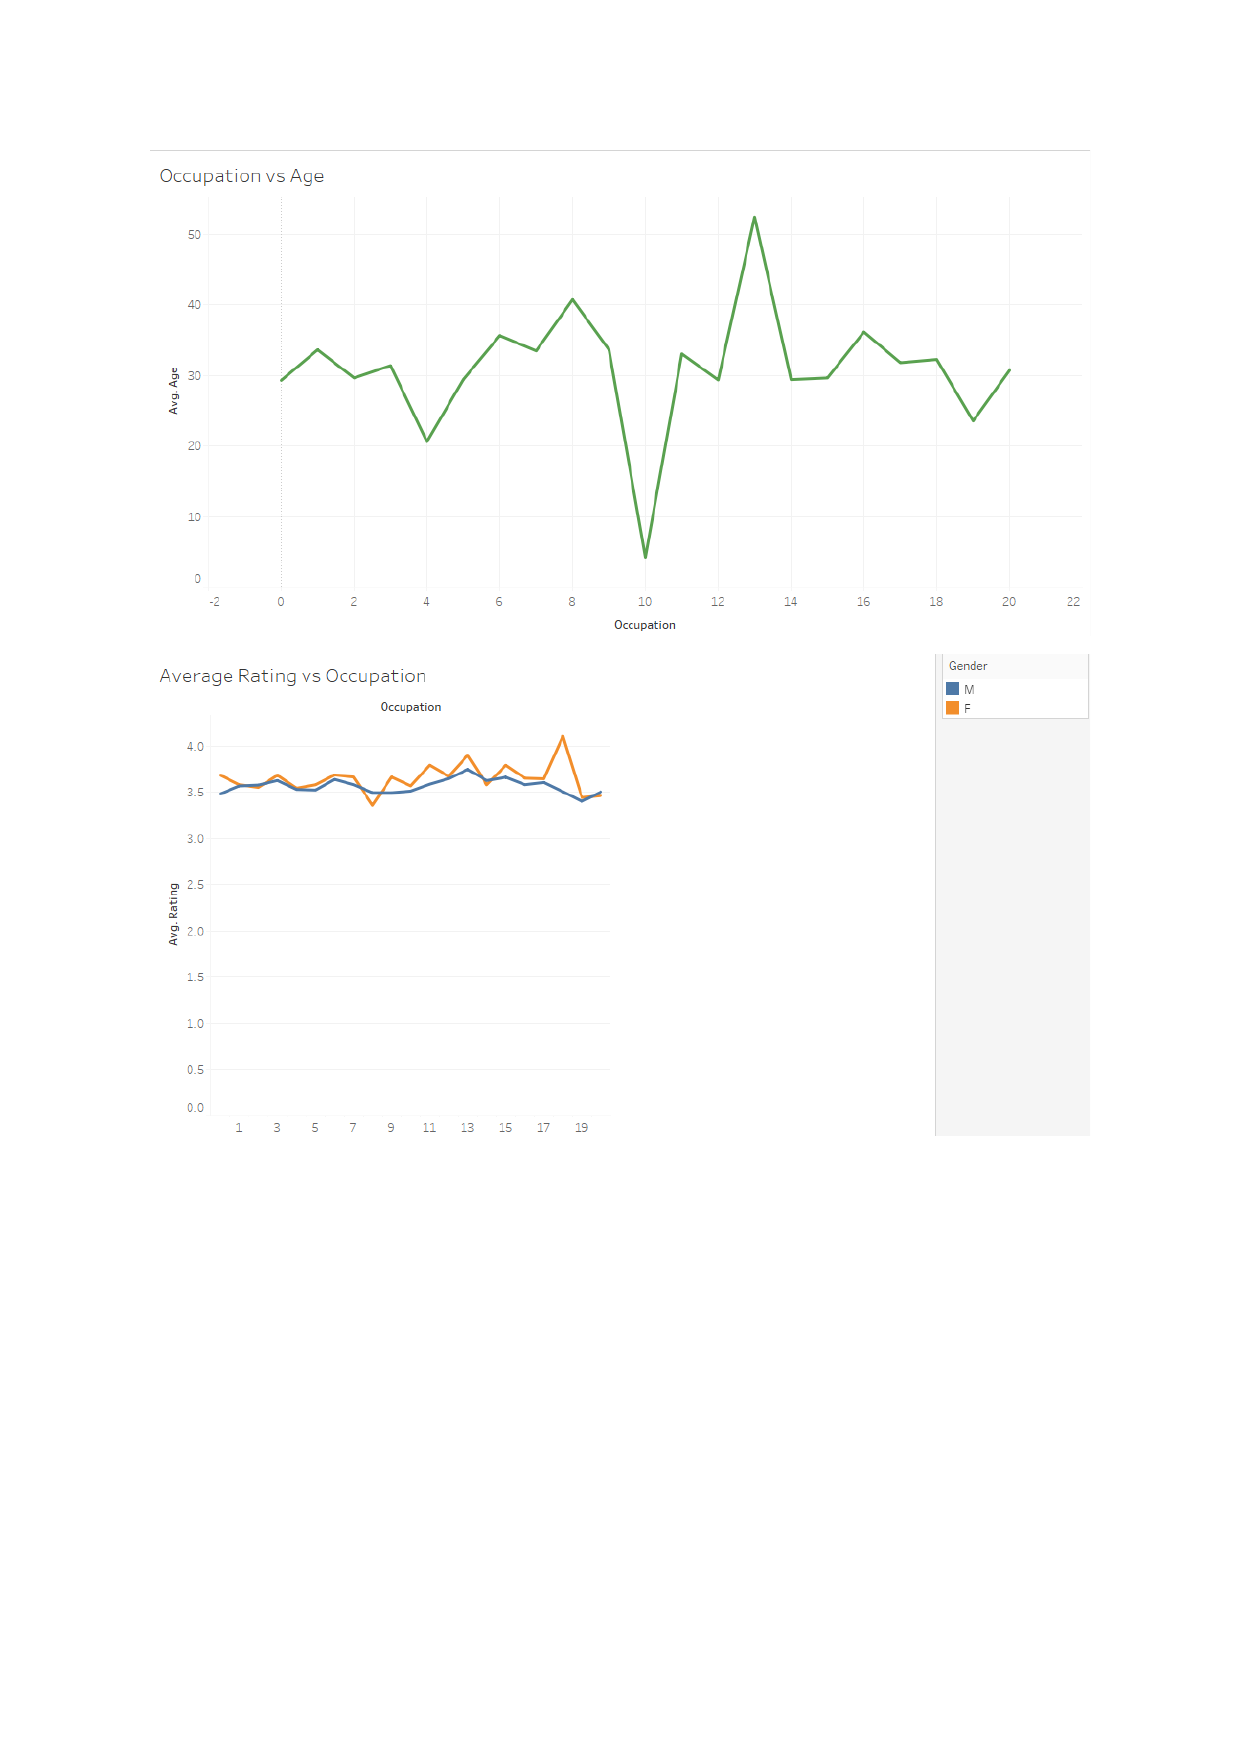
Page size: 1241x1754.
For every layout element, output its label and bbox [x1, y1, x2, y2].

picture [150, 654, 1091, 1136]
picture [150, 150, 1091, 636]
